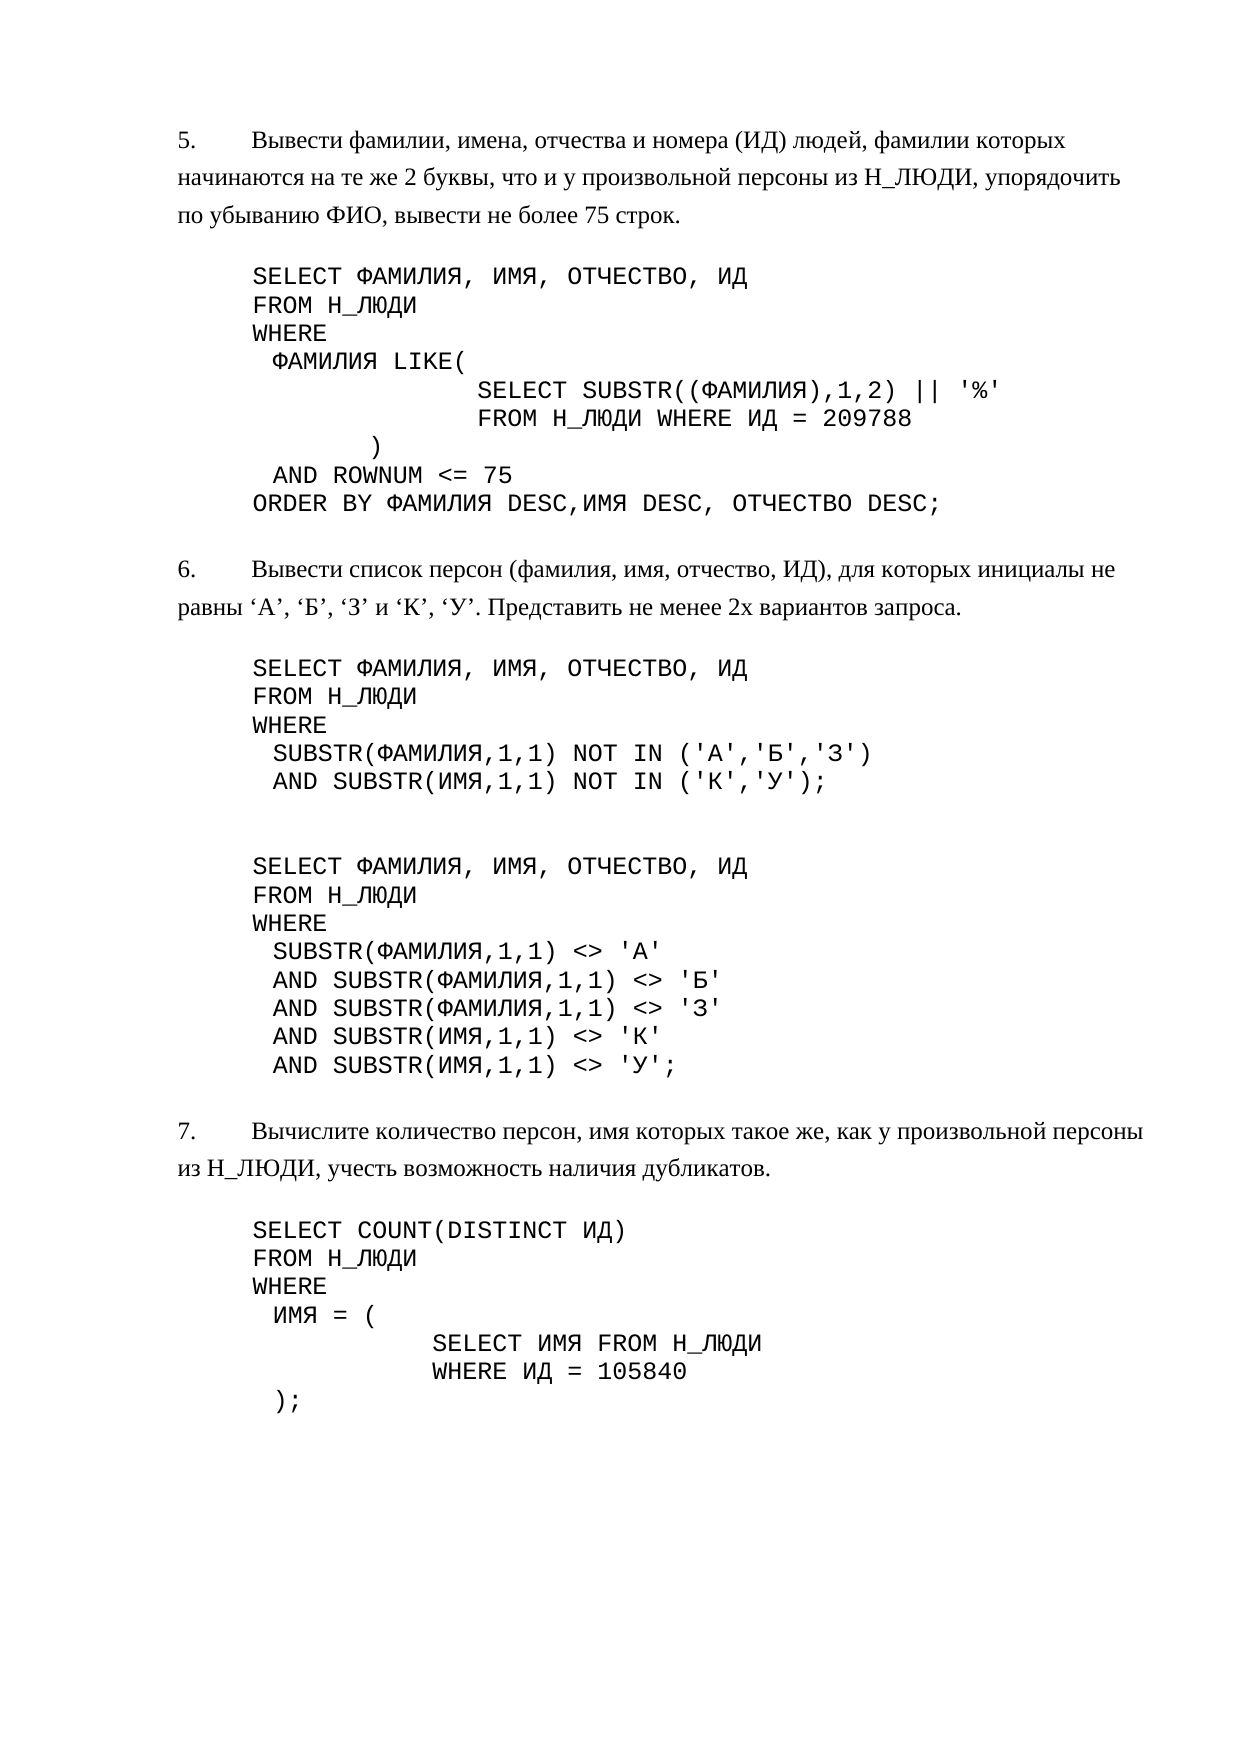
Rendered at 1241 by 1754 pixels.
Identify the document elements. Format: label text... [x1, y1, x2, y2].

text WHERE [252, 1274, 1152, 1302]
text ФАМИЛИЯ LIKE( [252, 349, 1152, 377]
text WHERE [252, 712, 1152, 741]
text FROM Н_ЛЮДИ [252, 292, 1152, 321]
text AND ROWNUM <= 75 [252, 462, 1152, 491]
text ) [252, 434, 1152, 462]
text SELECT ФАМИЛИЯ, ИМЯ, ОТЧЕСТВО, ИД [252, 264, 1152, 292]
text FROM Н_ЛЮДИ [252, 1246, 1152, 1274]
text SUBSTR(ФАМИЛИЯ,1,1) NOT IN ('А','Б','З') [252, 741, 1152, 769]
text ИМЯ = ( [252, 1302, 1152, 1331]
text SELECT ФАМИЛИЯ, ИМЯ, ОТЧЕСТВО, ИД [252, 656, 1152, 684]
text SELECT COUNT(DISTINCT ИД) [252, 1217, 1152, 1246]
text SELECT ФАМИЛИЯ, ИМЯ, ОТЧЕСТВО, ИД [252, 854, 1152, 882]
text SELECT SUBSTR((ФАМИЛИЯ),1,2) || '%' [252, 377, 1152, 406]
text AND SUBSTR(ИМЯ,1,1) <> 'У'; [252, 1052, 1152, 1081]
text FROM Н_ЛЮДИ [252, 882, 1152, 911]
list Вычислите количество персон, имя которых такое же, как у произвольной персоны из Н_ЛЮДИ, учесть возможность наличия дубликатов. [177, 1109, 1152, 1184]
text FROM Н_ЛЮДИ WHERE ИД = 209788 [252, 406, 1152, 434]
text AND SUBSTR(ФАМИЛИЯ,1,1) <> 'З' [252, 996, 1152, 1024]
text AND SUBSTR(ИМЯ,1,1) NOT IN ('К','У'); [252, 769, 1152, 797]
text WHERE [252, 321, 1152, 349]
text ORDER BY ФАМИЛИЯ DESC,ИМЯ DESC, ОТЧЕСТВО DESC; [252, 491, 1152, 519]
text WHERE ИД = 105840 [252, 1359, 1152, 1387]
text AND SUBSTR(ИМЯ,1,1) <> 'К' [252, 1024, 1152, 1052]
list Вывести фамилии, имена, отчества и номера (ИД) людей, фамилии которых начинаются на те же 2 буквы, что и у произвольной персоны из Н_ЛЮДИ, упорядочить по убыванию ФИО, вывести не более 75 строк. [177, 118, 1152, 231]
text AND SUBSTR(ФАМИЛИЯ,1,1) <> 'Б' [252, 967, 1152, 996]
text SUBSTR(ФАМИЛИЯ,1,1) <> 'А' [252, 939, 1152, 967]
text WHERE [252, 911, 1152, 939]
text SELECT ИМЯ FROM Н_ЛЮДИ [252, 1331, 1152, 1359]
text FROM Н_ЛЮДИ [252, 684, 1152, 712]
text ); [252, 1387, 1152, 1416]
list Вывести список персон (фамилия, имя, отчество, ИД), для которых инициалы не равны ‘А’, ‘Б’, ‘З’ и ‘К’, ‘У’. Представить не менее 2х вариантов запроса. [177, 547, 1152, 622]
